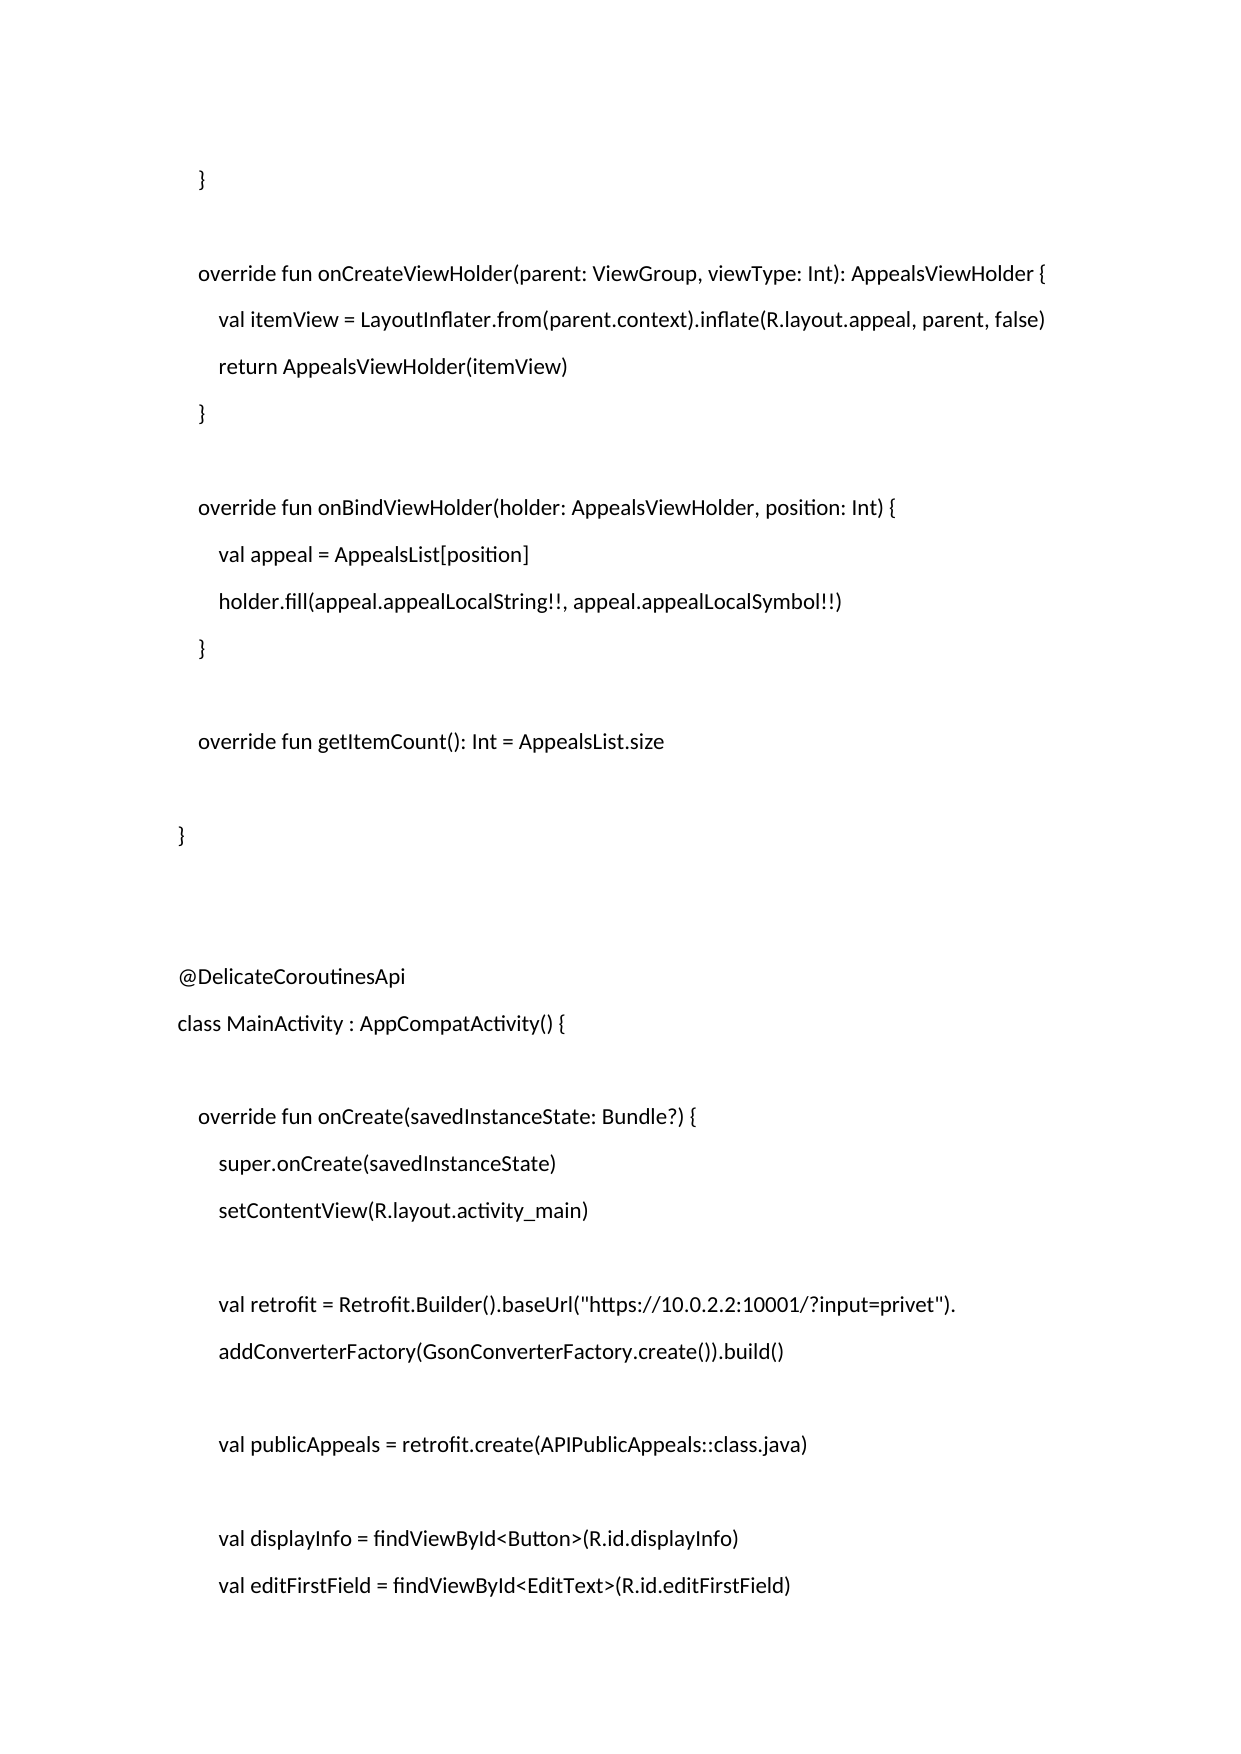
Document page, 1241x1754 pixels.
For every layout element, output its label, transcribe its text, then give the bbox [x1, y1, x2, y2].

text val appeal = AppealsList[position] [177, 540, 1152, 568]
text super.onCreate(savedInstanceState) [177, 1149, 1152, 1177]
text val publicAppeals = retrofit.create(APIPublicAppeals::class.java) [177, 1431, 1152, 1459]
text val displayInfo = findViewById<Button>(R.id.displayInfo) [177, 1524, 1152, 1552]
text setContentView(R.layout.activity_main) [177, 1196, 1152, 1224]
text override fun onBindViewHolder(holder: AppealsViewHolder, position: Int) { [177, 493, 1152, 521]
text override fun onCreateViewHolder(parent: ViewGroup, viewType: Int): AppealsViewHolder { [177, 259, 1152, 287]
text override fun onCreate(savedInstanceState: Bundle?) { [177, 1102, 1152, 1131]
text } [177, 165, 1152, 193]
text val editFirstField = findViewById<EditText>(R.id.editFirstField) [177, 1571, 1152, 1599]
text } [177, 634, 1152, 662]
text class MainActivity : AppCompatActivity() { [177, 1009, 1152, 1037]
text } [177, 821, 1152, 849]
text holder.fill(appeal.appealLocalString!!, appeal.appealLocalSymbol!!) [177, 587, 1152, 615]
text @DelicateCoroutinesApi [177, 962, 1152, 990]
text addConverterFactory(GsonConverterFactory.create()).build() [177, 1337, 1152, 1365]
text } [177, 399, 1152, 427]
text override fun getItemCount(): Int = AppealsList.size [177, 727, 1152, 756]
text val retrofit = Retrofit.Builder().baseUrl("https://10.0.2.2:10001/?input=privet"). [177, 1290, 1152, 1318]
text return AppealsViewHolder(itemView) [177, 352, 1152, 381]
text val itemView = LayoutInflater.from(parent.context).inflate(R.layout.appeal, parent, false) [177, 306, 1152, 334]
